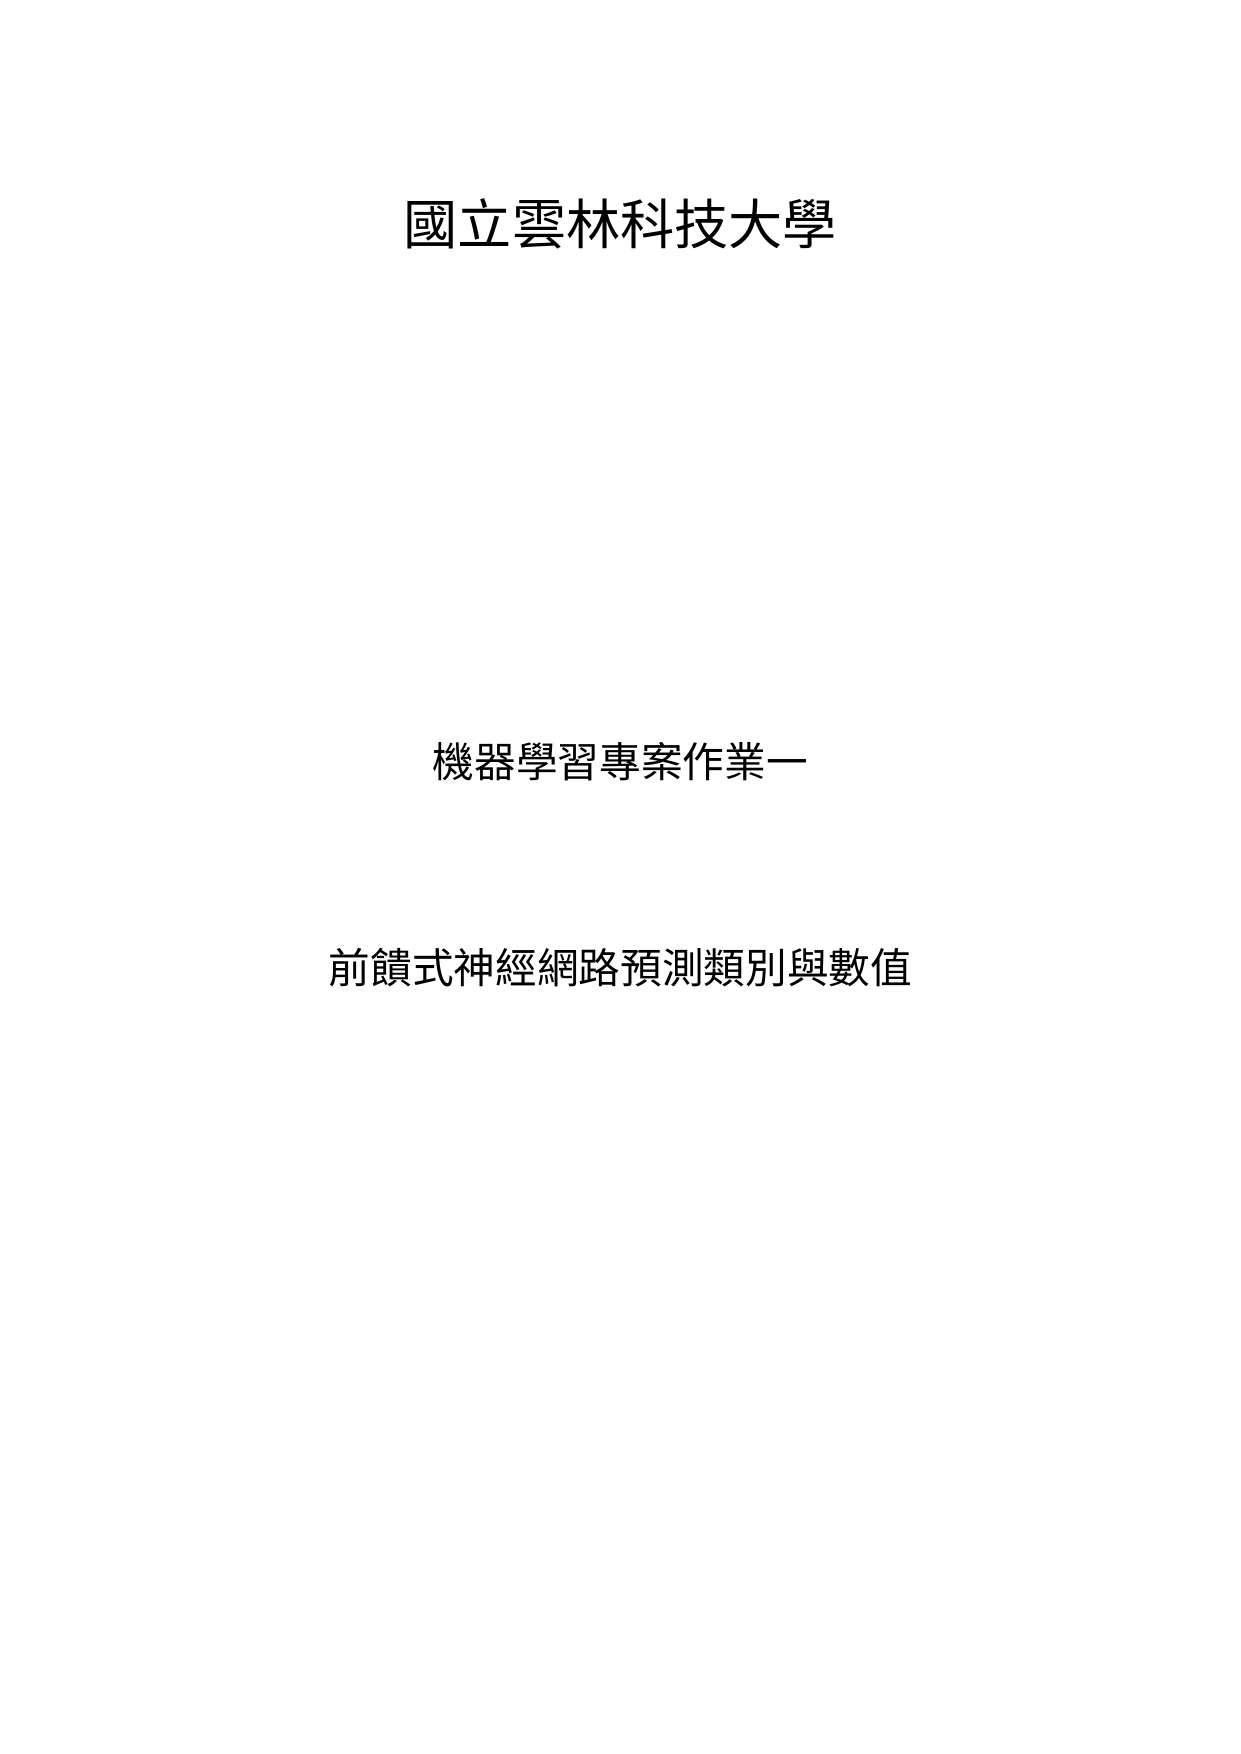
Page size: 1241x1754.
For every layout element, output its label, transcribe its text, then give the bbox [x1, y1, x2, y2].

text 機器學習專案作業一 [187, 722, 1053, 797]
text 國立雲林科技大學 [187, 164, 1053, 277]
text 前饋式神經網路預測類別與數值 [187, 928, 1053, 1003]
